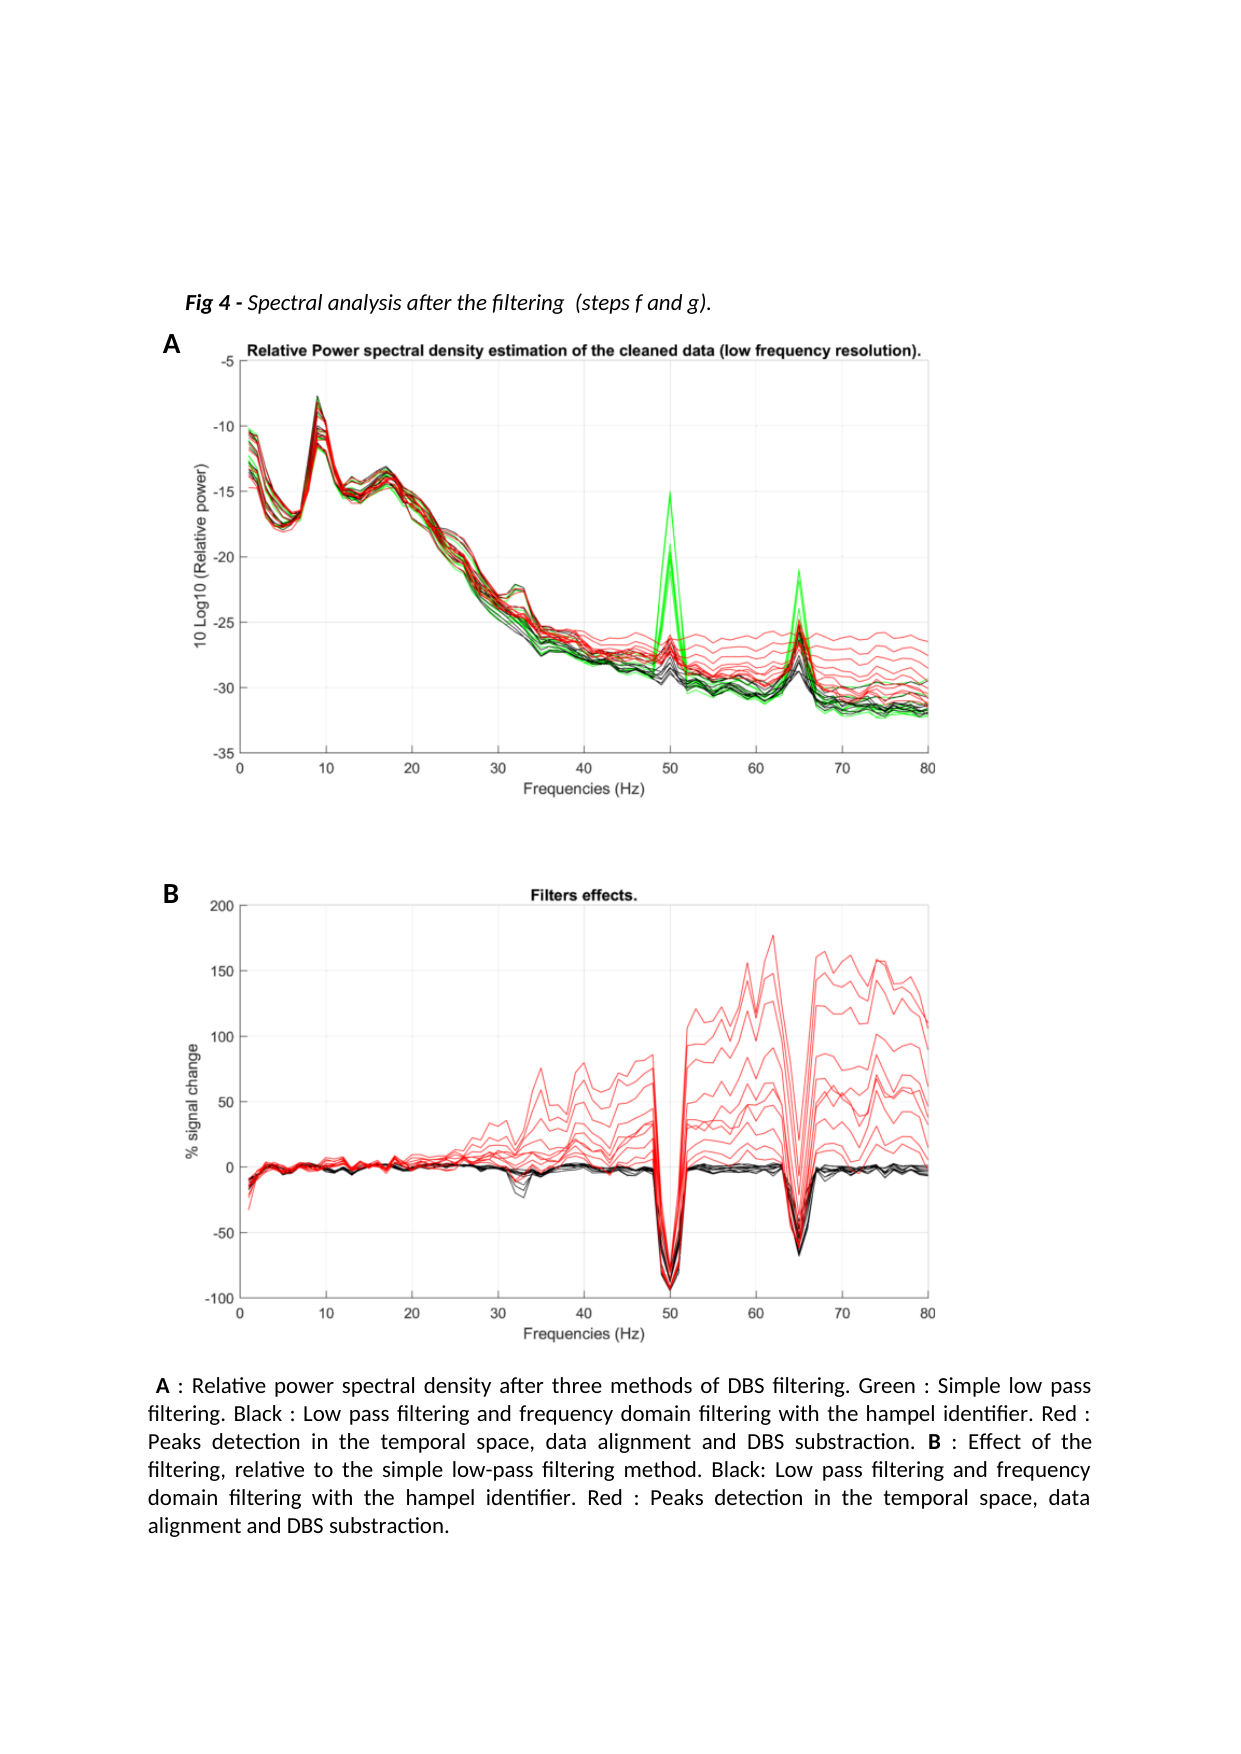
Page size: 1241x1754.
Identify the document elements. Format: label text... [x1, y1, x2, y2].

text Fig 4 - Spectral analysis after the filtering (steps f and g). [185, 288, 1093, 316]
text A : Relative power spectral density after three methods of DBS filtering. Green : Simple low pass filtering. Black : Low pass filtering and frequency domain filtering with the hampel identifier. Red : Peaks detection in the temporal space, data alignment and DBS substraction. B : Effect of the filtering, relative to the simple low-pass filtering method. Black: Low pass filtering and frequency domain filtering with the hampel identifier. Red : Peaks detection in the temporal space, data alignment and DBS substraction. [148, 1371, 1093, 1539]
picture [185, 344, 935, 1343]
